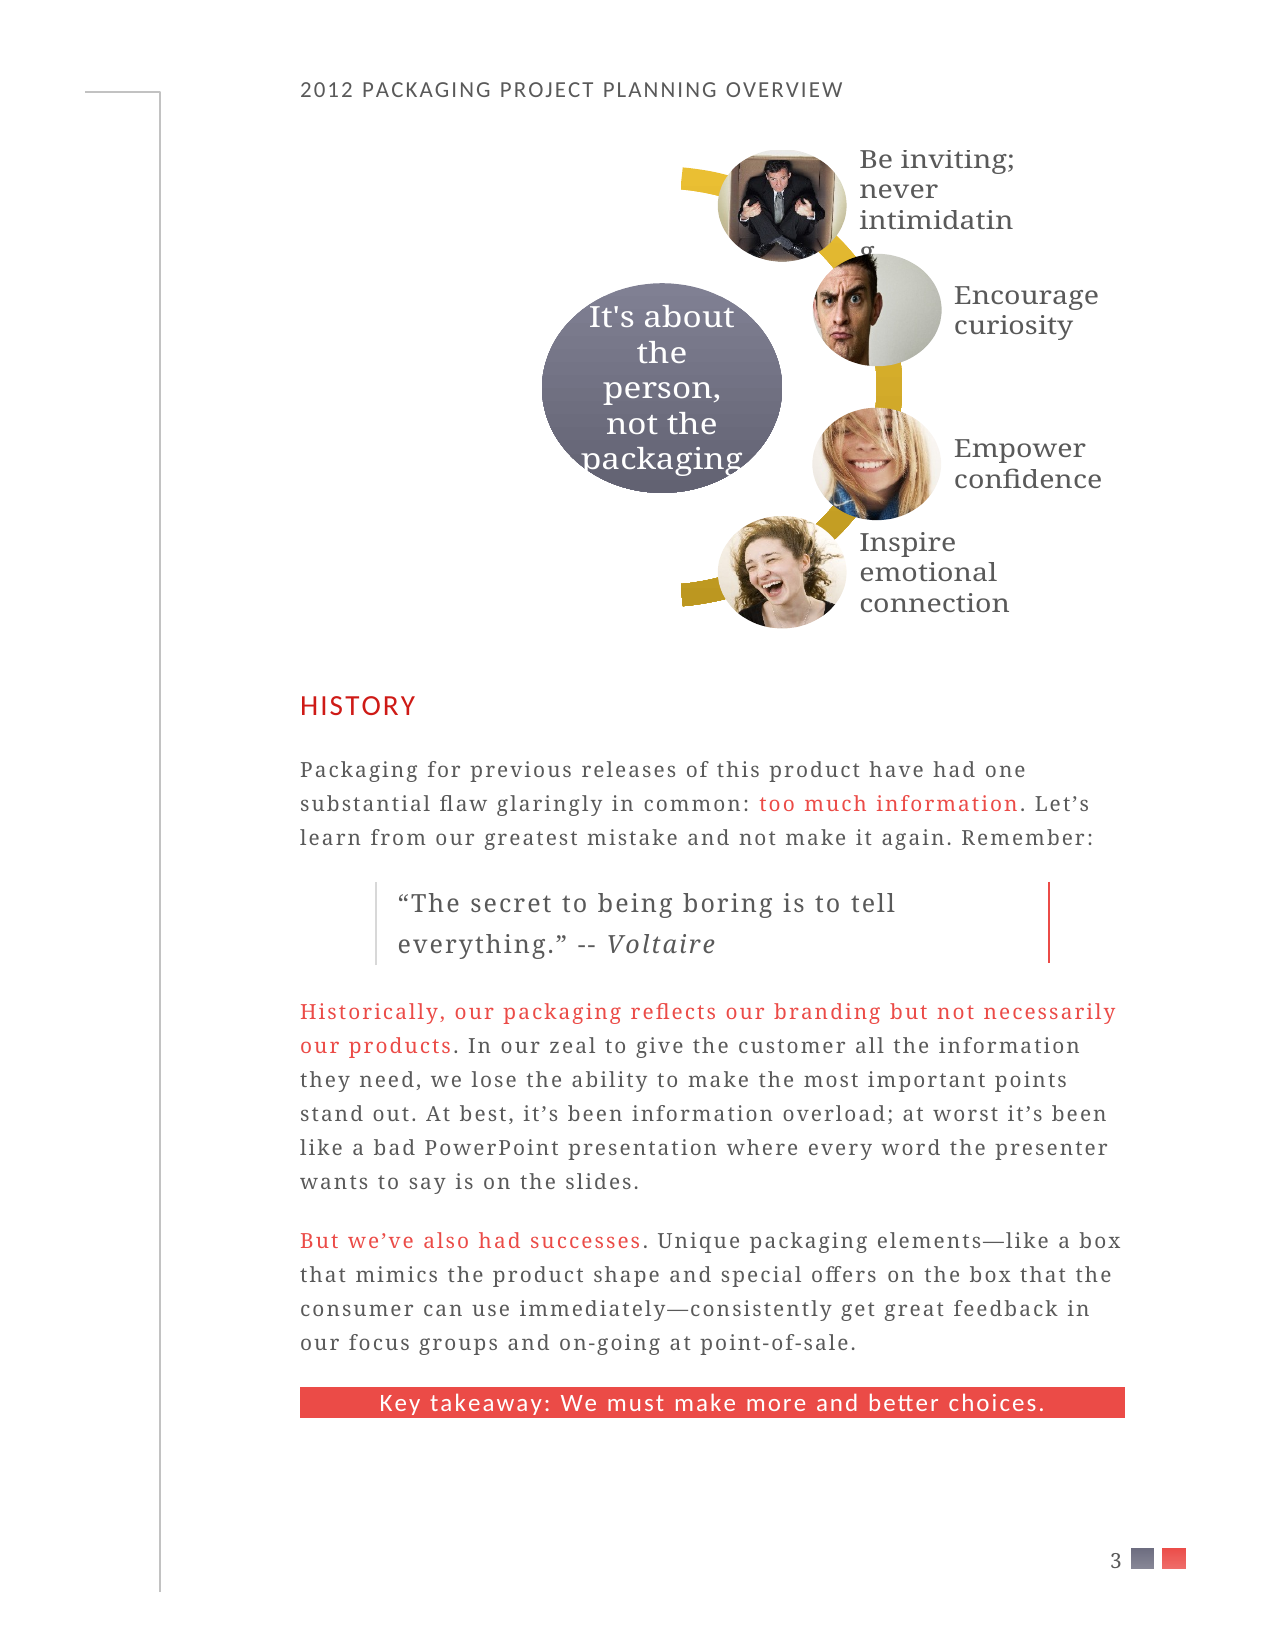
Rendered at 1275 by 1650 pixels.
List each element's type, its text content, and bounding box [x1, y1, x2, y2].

picture [717, 150, 847, 262]
text But we’ve also had successes. Unique packaging elements—like a box that mimics the product shape and special offers on the box that the consumer can use immediately—consistently get great feedback in our focus groups and on-going at point-of-sale. [300, 1226, 1125, 1357]
text “The secret to being boring is to tell everything.” -- Voltaire [377, 884, 1048, 963]
picture [812, 407, 942, 521]
subtitle History [300, 687, 1125, 723]
text Packaging for previous releases of this product have had one substantial flaw glaringly in common: too much information. Let’s learn from our greatest mistake and not make it again. Remember: [300, 755, 1125, 851]
subtitle Key takeaway: We must make more and better choices. [300, 1387, 1125, 1418]
picture [812, 253, 942, 367]
text Historically, our packaging reflects our branding but not necessarily our products. In our zeal to give the customer all the information they need, we lose the ability to make the most important points stand out. At best, it’s been information overload; at worst it’s been like a bad PowerPoint presentation where every word the presenter wants to say is on the slides. [300, 997, 1125, 1196]
picture [717, 515, 847, 629]
